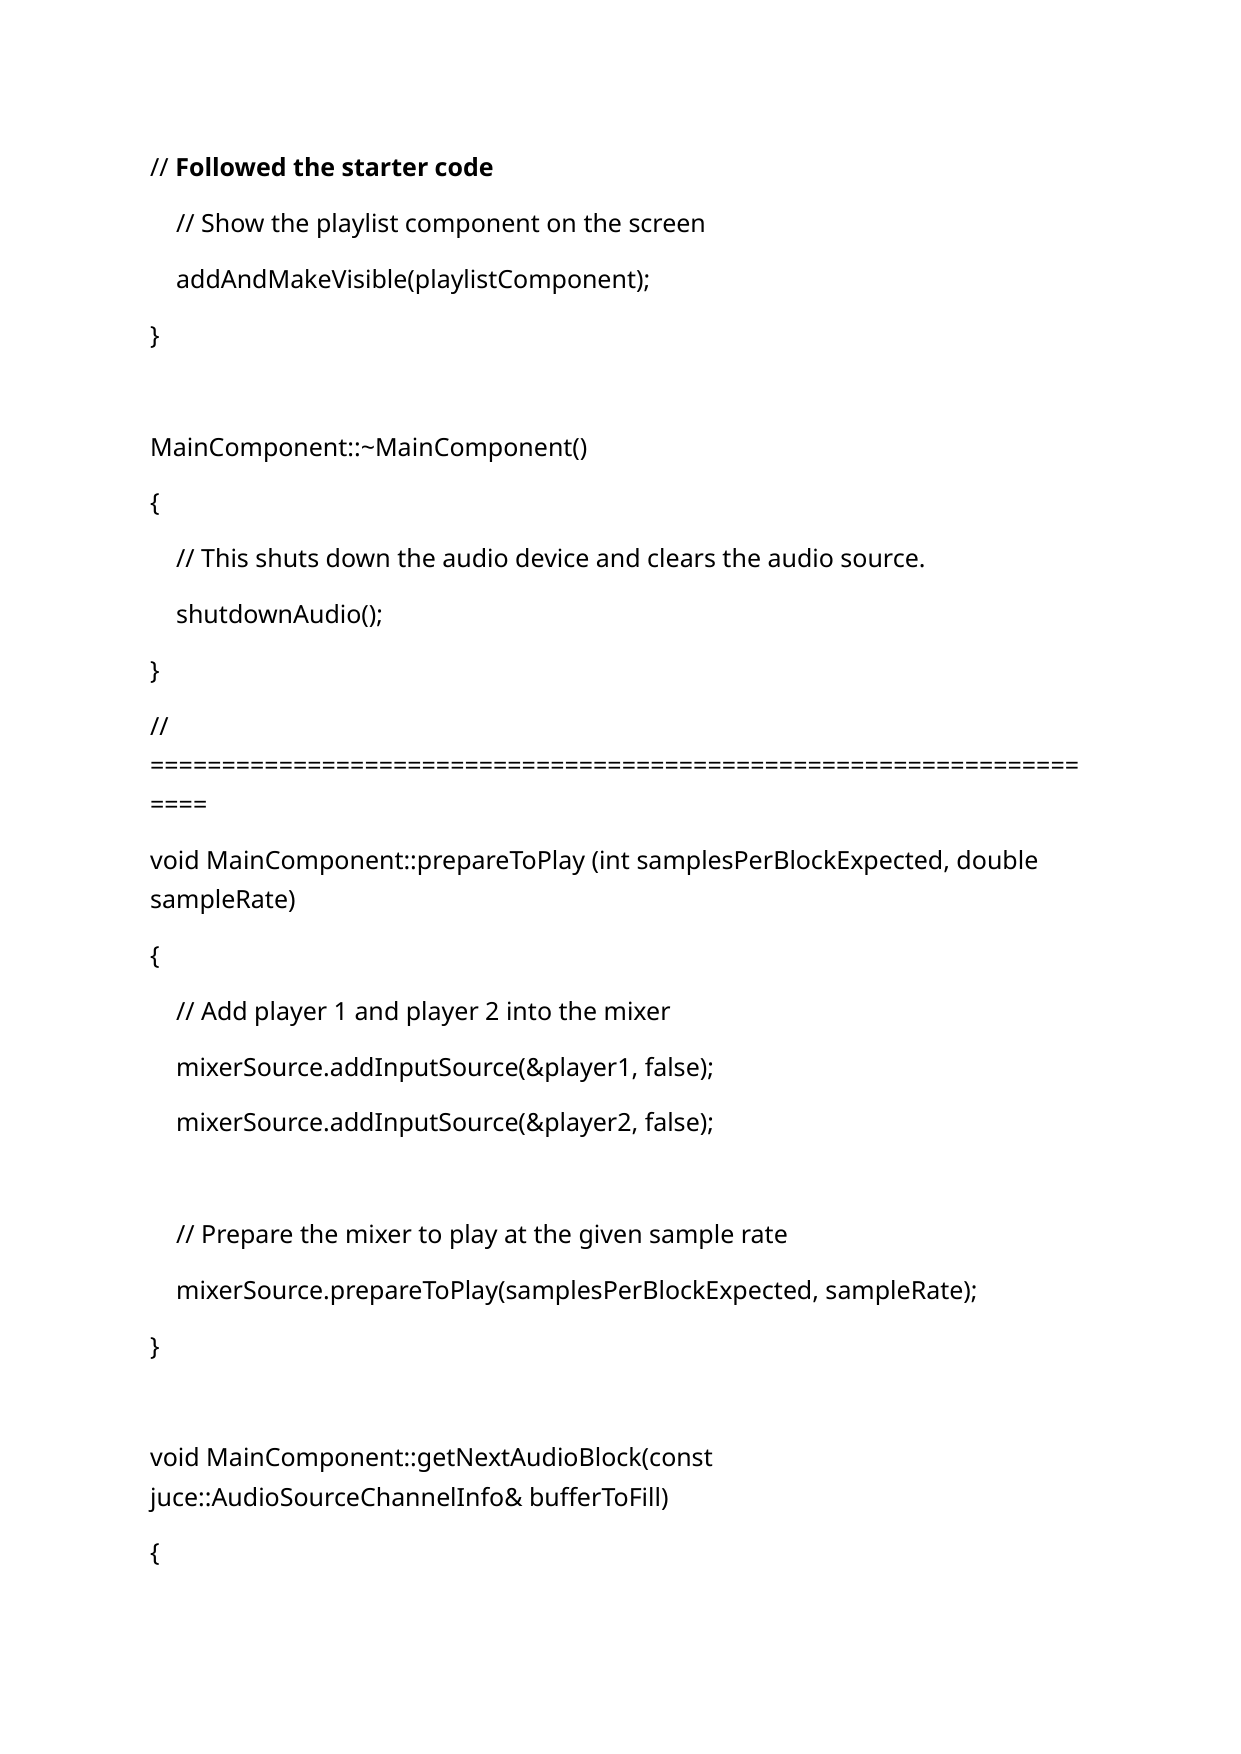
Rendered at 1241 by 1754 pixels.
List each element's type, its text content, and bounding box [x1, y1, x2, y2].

text // Followed the starter code [150, 150, 1090, 184]
text mixerSource.addInputSource(&player2, false); [150, 1105, 1090, 1139]
text } [150, 1328, 1090, 1362]
text mixerSource.addInputSource(&player1, false); [150, 1049, 1090, 1083]
text shutdownAudio(); [150, 597, 1090, 631]
text { [150, 937, 1090, 972]
text // This shuts down the audio device and clears the audio source. [150, 541, 1090, 575]
text { [150, 1535, 1090, 1569]
text void MainComponent::prepareToPlay (int samplesPerBlockExpected, double sampleRate) [150, 842, 1090, 916]
text //===================================================================== [150, 708, 1090, 821]
text // Add player 1 and player 2 into the mixer [150, 993, 1090, 1027]
text // Prepare the mixer to play at the given sample rate [150, 1217, 1090, 1251]
text } [150, 652, 1090, 687]
text addAndMakeVisible(playlistComponent); [150, 262, 1090, 296]
text void MainComponent::getNextAudioBlock(const juce::AudioSourceChannelInfo& bufferToFill) [150, 1440, 1090, 1513]
text MainComponent::~MainComponent() [150, 429, 1090, 463]
text } [150, 317, 1090, 352]
text mixerSource.prepareToPlay(samplesPerBlockExpected, sampleRate); [150, 1272, 1090, 1307]
text // Show the playlist component on the screen [150, 206, 1090, 240]
text { [150, 485, 1090, 519]
